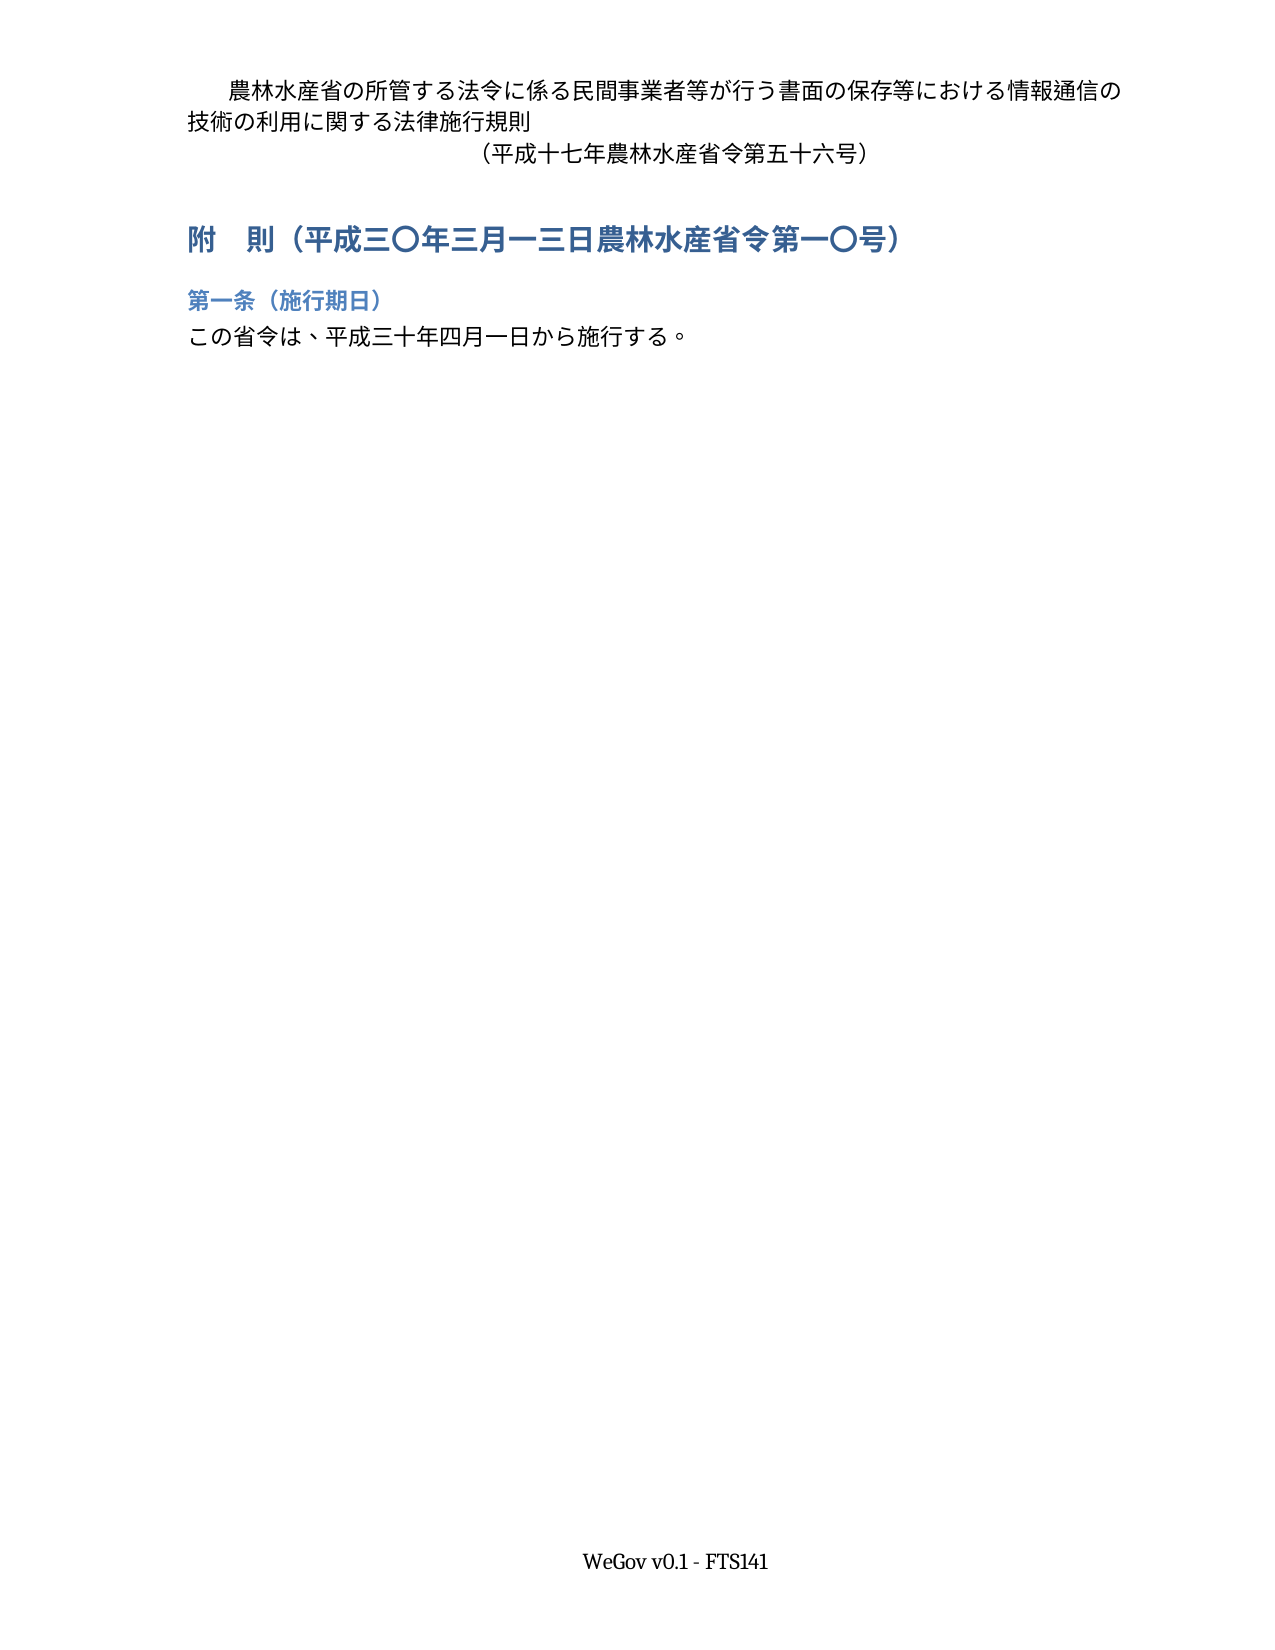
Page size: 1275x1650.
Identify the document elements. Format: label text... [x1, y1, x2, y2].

text この省令は、平成三十年四月一日から施行する。 [187, 321, 1087, 352]
subtitle 附 則（平成三〇年三月一三日農林水産省令第一〇号） [187, 219, 1087, 258]
subtitle 第一条（施行期日） [187, 285, 1087, 316]
